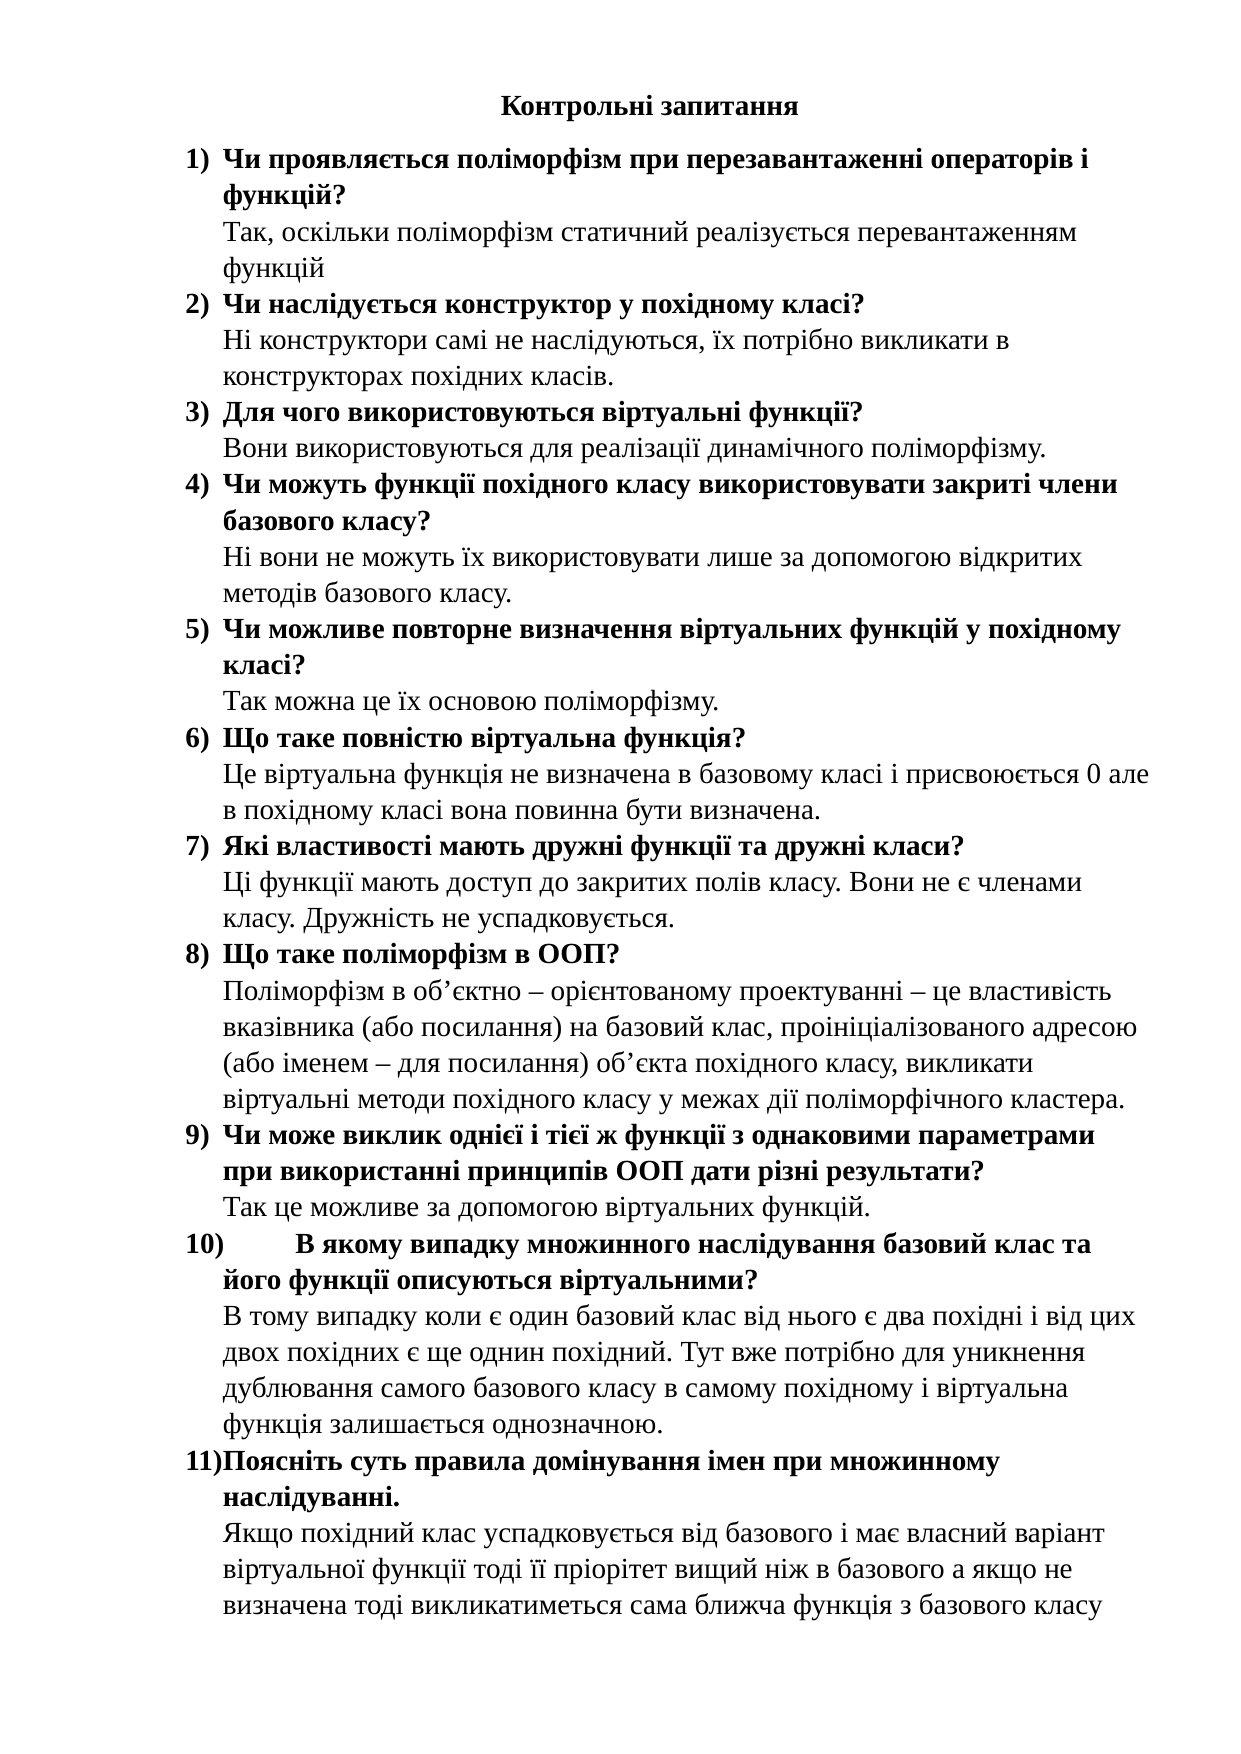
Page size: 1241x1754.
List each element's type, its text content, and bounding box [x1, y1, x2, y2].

list Що таке поліморфізм в ООП? [185, 937, 1152, 970]
list Так можна це їх основою поліморфізму. [223, 683, 1152, 717]
list Чи можуть функції похідного класу використовувати закриті члени базового класу? [185, 467, 1152, 536]
list Ці функції мають доступ до закритих полів класу. Вони не є членами класу. Дружність не успадковується. [223, 864, 1152, 934]
list В якому випадку множинного наслідування базовий клас та його функції описуються віртуальними? [185, 1226, 1152, 1295]
list Ні вони не можуть їх використовувати лише за допомогою відкритих методів базового класу. [223, 539, 1152, 609]
list вказівника (або посилання) на базовий клас, проініціалізованого адресою (або іменем – для посилання) об’єкта похідного класу, викликати віртуальні методи похідного класу у межах дії поліморфічного кластера. [223, 1009, 1152, 1115]
list Поліморфізм в об’єктно – орієнтованому проектуванні – це властивість [223, 973, 1152, 1006]
text Контрольні запитання [148, 88, 1152, 122]
list Поясніть суть правила домінування імен при множинному наслідуванні. [185, 1443, 1152, 1512]
list Для чого використовуються віртуальні функції? [185, 394, 1152, 428]
list Які властивості мають дружні функції та дружні класи? [185, 828, 1152, 862]
list Це віртуальна функція не визначена в базовому класі і присвоюється 0 але в похідному класі вона повинна бути визначена. [223, 756, 1152, 826]
list Чи проявляється поліморфізм при перезавантаженні операторів і функцій? [185, 141, 1152, 211]
list Так це можливе за допомогою віртуальних функцій. [223, 1189, 1152, 1223]
list Ні конструктори самі не наслідуються, їх потрібно викликати в конструкторах похідних класів. [223, 322, 1152, 392]
list В тому випадку коли є один базовий клас від нього є два похідні і від цих двох похідних є ще однин похідний. Тут вже потрібно для уникнення дублювання самого базового класу в самому похідному і віртуальна функція залишається однозначною. [223, 1298, 1152, 1440]
list Чи може виклик однієї і тієї ж функції з однаковими параметрами при використанні принципів ООП дати різні результати? [185, 1117, 1152, 1187]
list Так, оскільки поліморфізм статичний реалізується перевантаженням функцій [223, 214, 1152, 283]
list Вони використовуються для реалізації динамічного поліморфізму. [223, 431, 1152, 464]
list Чи наслідується конструктор у похідному класі? [185, 286, 1152, 319]
list Якщо похідний клас успадковується від базового і має власний варіант віртуальної функції тоді її пріорітет вищий ніж в базового а якщо не визначена тоді викликатиметься сама ближча функція з базового класу [223, 1515, 1152, 1621]
list Що таке повністю віртуальна функція? [185, 720, 1152, 753]
list Чи можливе повторне визначення віртуальних функцій у похідному класі? [185, 611, 1152, 681]
